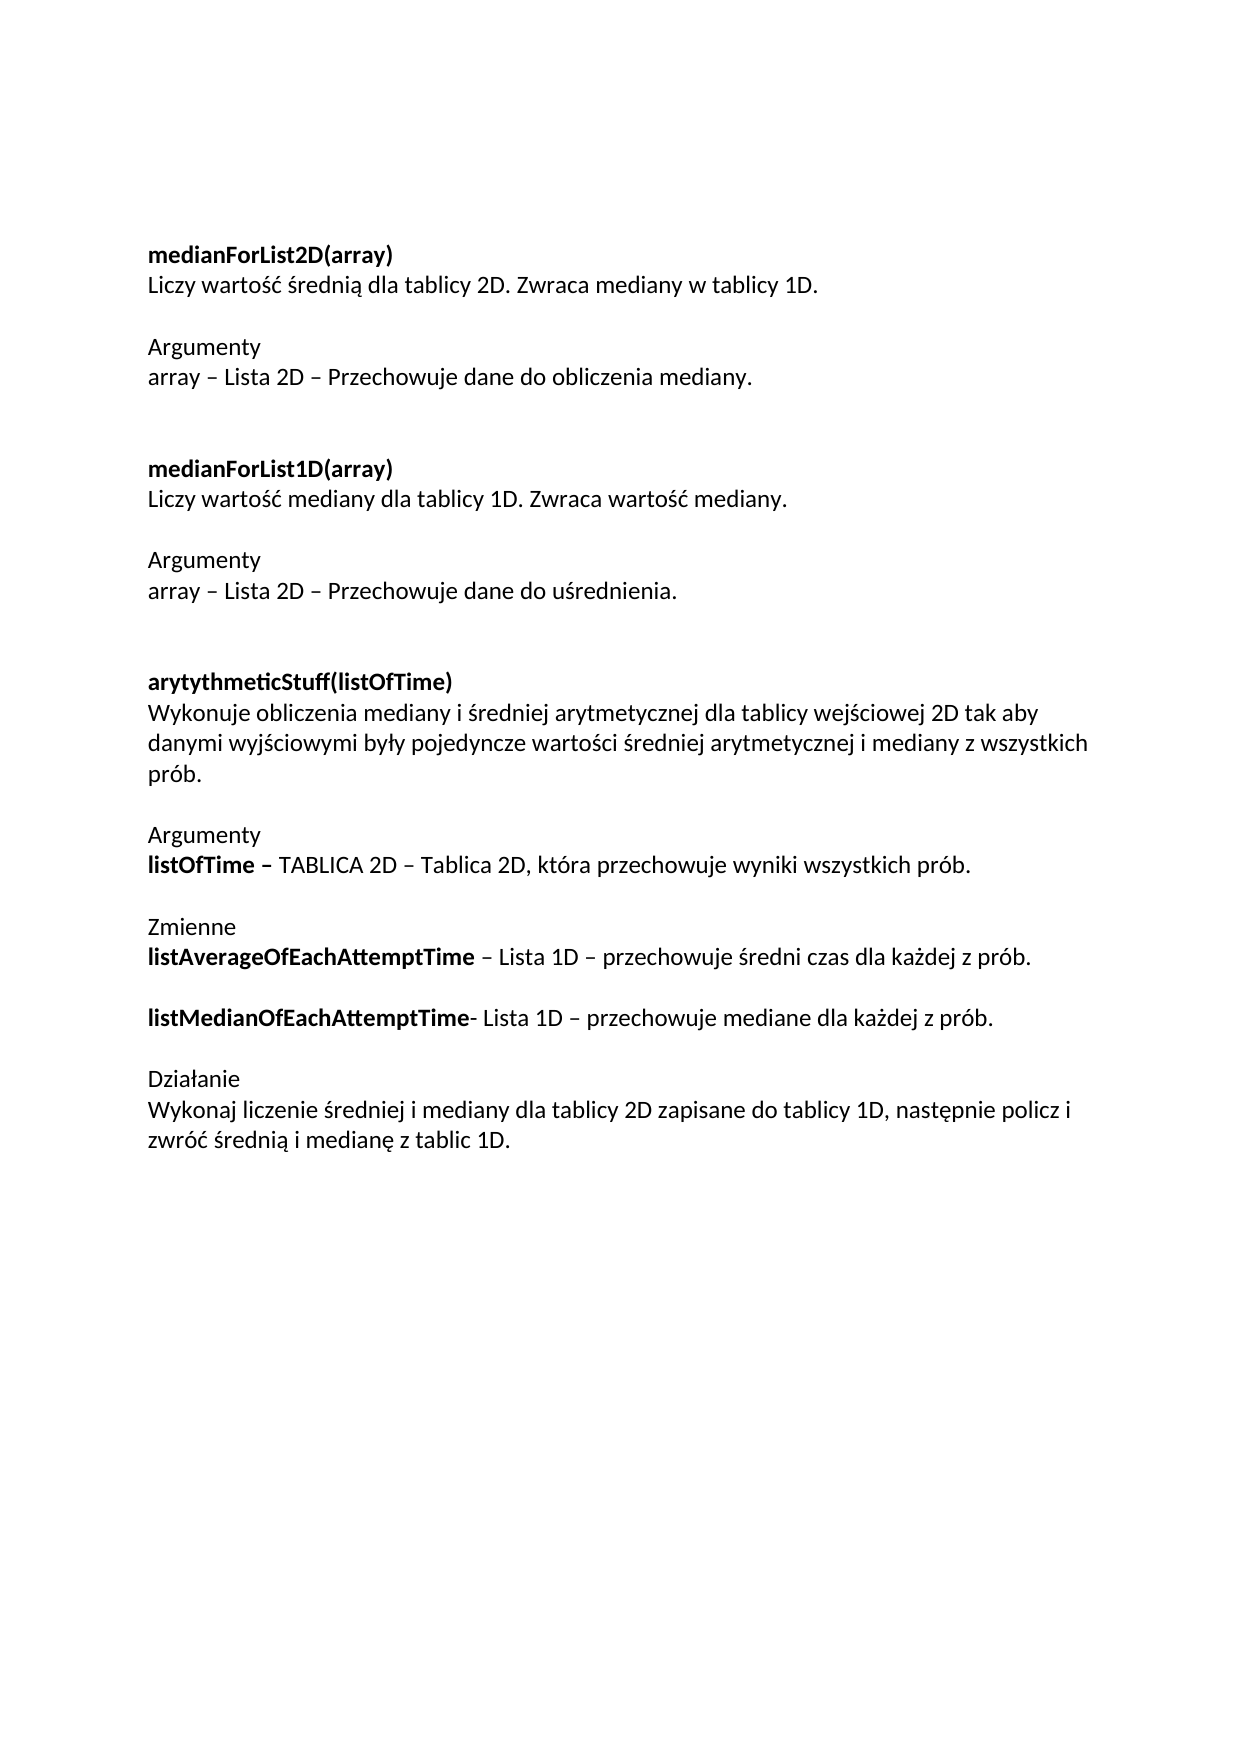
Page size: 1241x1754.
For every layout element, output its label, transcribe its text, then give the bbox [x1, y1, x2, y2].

text Wykonaj liczenie średniej i mediany dla tablicy 2D zapisane do tablicy 1D, następnie policz i zwróć średnią i medianę z tablic 1D. [148, 1094, 1093, 1155]
text medianForList2D(array) [148, 239, 1093, 270]
text Zmienne [148, 911, 1093, 941]
text listAverageOfEachAttemptTime – Lista 1D – przechowuje średni czas dla każdej z prób. [148, 941, 1093, 972]
text Argumenty array – Lista 2D – Przechowuje dane do obliczenia mediany. [148, 331, 1093, 392]
text arytythmeticStuff(listOfTime) [148, 666, 1093, 697]
text Wykonuje obliczenia mediany i średniej arytmetycznej dla tablicy wejściowej 2D tak aby danymi wyjściowymi były pojedyncze wartości średniej arytmetycznej i mediany z wszystkich prób. [148, 697, 1093, 788]
text listOfTime – TABLICA 2D – Tablica 2D, która przechowuje wyniki wszystkich prób. [148, 849, 1093, 880]
text Liczy wartość mediany dla tablicy 1D. Zwraca wartość mediany. [148, 483, 1093, 514]
text Argumenty array – Lista 2D – Przechowuje dane do uśrednienia. [148, 544, 1093, 605]
text Liczy wartość średnią dla tablicy 2D. Zwraca mediany w tablicy 1D. [148, 270, 1093, 300]
text medianForList1D(array) [148, 453, 1093, 483]
text Argumenty [148, 819, 1093, 849]
text Działanie [148, 1063, 1093, 1094]
text listMedianOfEachAttemptTime- Lista 1D – przechowuje mediane dla każdej z prób. [148, 1002, 1093, 1033]
